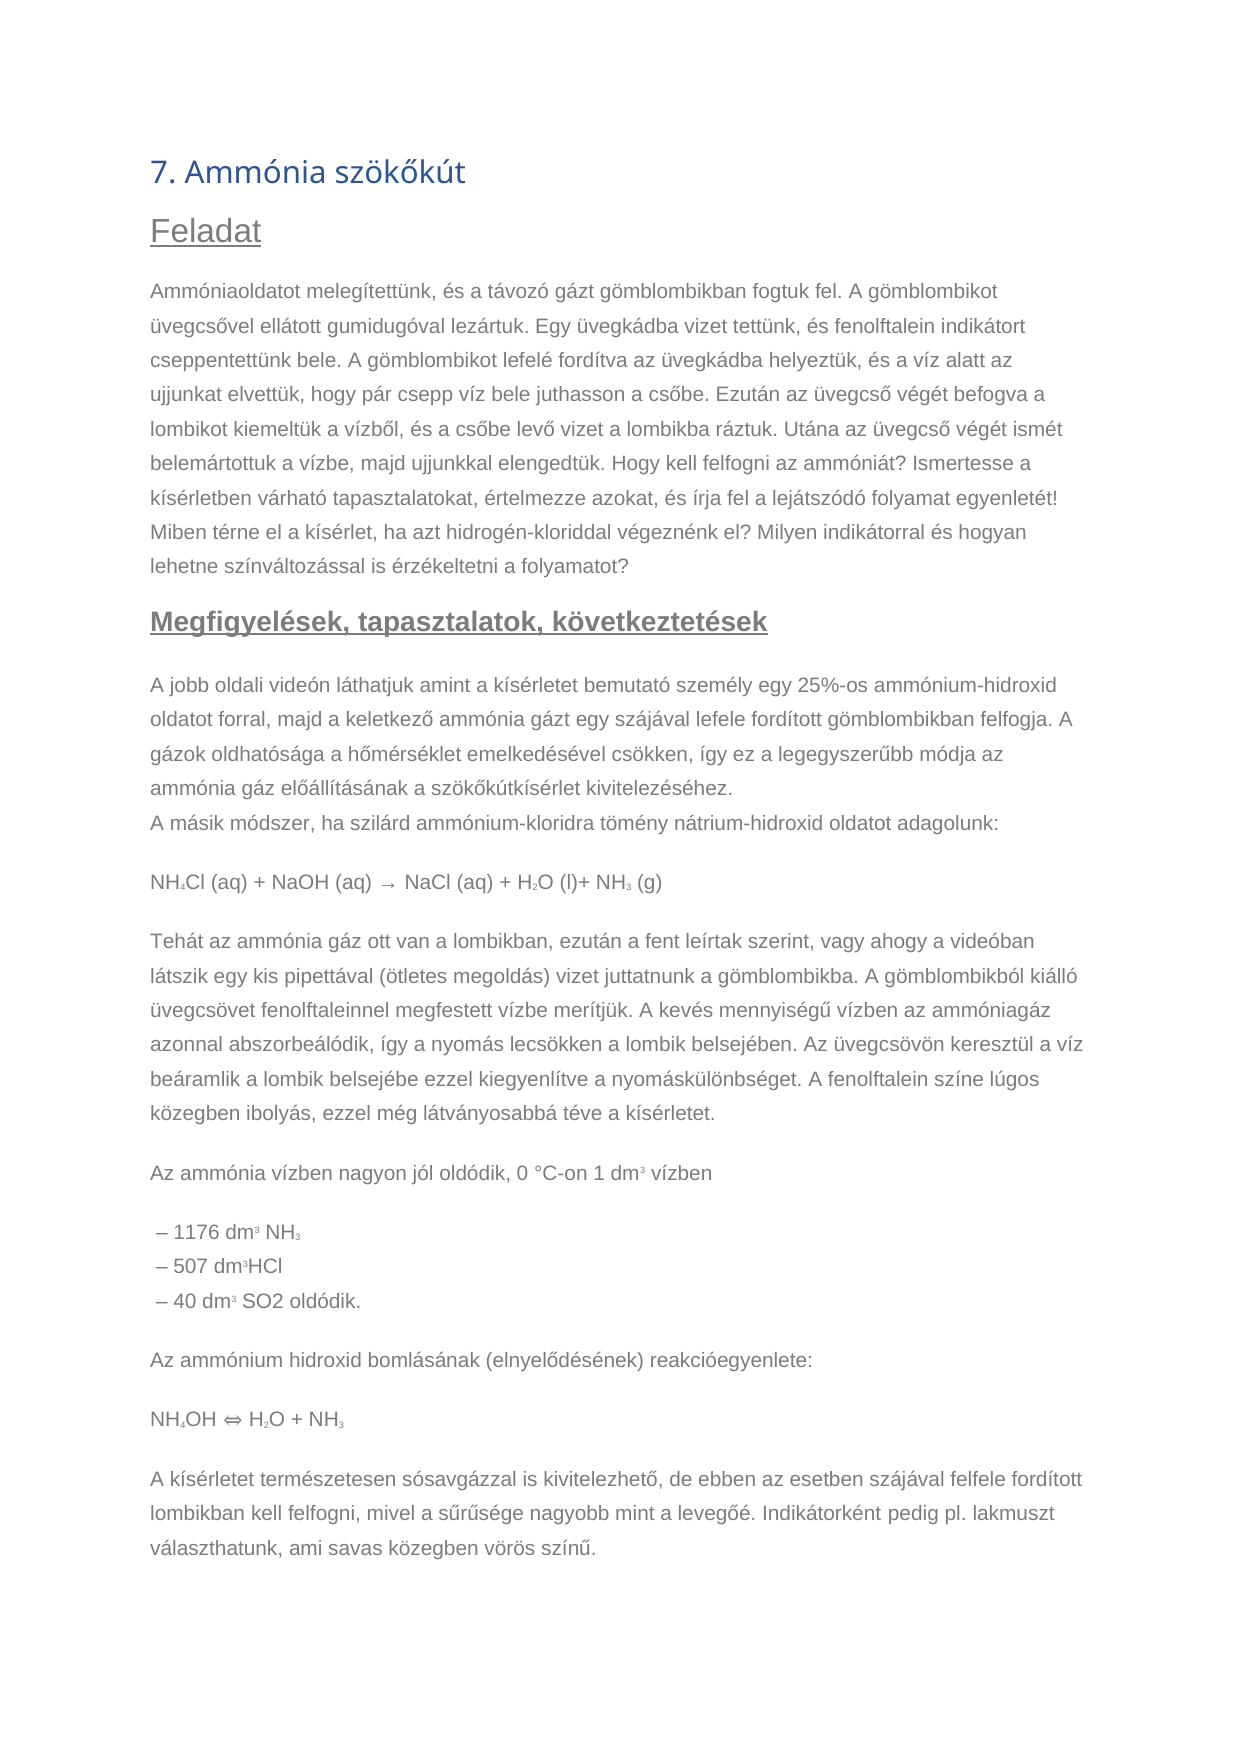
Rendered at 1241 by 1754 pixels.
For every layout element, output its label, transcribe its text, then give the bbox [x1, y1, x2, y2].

text Ammóniaoldatot melegítettünk, és a távozó gázt gömblombikban fogtuk fel. A gömblombikot üvegcsővel ellátott gumidugóval lezártuk. Egy üvegkádba vizet tettünk, és fenolftalein indikátort cseppentettünk bele. A gömblombikot lefelé fordítva az üvegkádba helyeztük, és a víz alatt az ujjunkat elvettük, hogy pár csepp víz bele juthasson a csőbe. Ezután az üvegcső végét befogva a lombikot kiemeltük a vízből, és a csőbe levő vizet a lombikba ráztuk. Utána az üvegcső végét ismét belemártottuk a vízbe, majd ujjunkkal elengedtük. Hogy kell felfogni az ammóniát? Ismertesse a kísérletben várható tapasztalatokat, értelmezze azokat, és írja fel a lejátszódó folyamat egyenletét! Miben térne el a kísérlet, ha azt hidrogén-kloriddal végeznénk el? Milyen indikátorral és hogyan lehetne színváltozással is érzékeltetni a folyamatot? [150, 269, 1090, 578]
subtitle 7. Ammónia szökőkút [150, 150, 1090, 193]
text Az ammónia vízben nagyon jól oldódik, 0 °C-on 1 dm3 vízben [150, 1150, 1090, 1184]
text NH4Cl (aq) + NaOH (aq) → NaCl (aq) + H2O (l)+ NH3 (g) [150, 859, 1090, 894]
text A kísérletet természetesen sósavgázzal is kivitelezhető, de ebben az esetben szájával felfele fordított lombikban kell felfogni, mivel a sűrűsége nagyobb mint a levegőé. Indikátorként pedig pl. lakmuszt választhatunk, ami savas közegben vörös színű. [150, 1456, 1090, 1559]
text Az ammónium hidroxid bomlásának (elnyelődésének) reakcióegyenlete: [150, 1337, 1090, 1372]
text – 1176 dm3 NH3 – 507 dm3HCl – 40 dm3 SO2 oldódik. [150, 1209, 1090, 1312]
subtitle Megfigyelések, tapasztalatok, következtetések [150, 603, 1090, 637]
text NH4OH ⇔ H2O + NH3 [150, 1397, 1090, 1431]
text A jobb oldali videón láthatjuk amint a kísérletet bemutató személy egy 25%-os ammónium-hidroxid oldatot forral, majd a keletkező ammónia gázt egy szájával lefele fordított gömblombikban felfogja. A gázok oldhatósága a hőmérséklet emelkedésével csökken, így ez a legegyszerűbb módja az ammónia gáz előállításának a szökőkútkísérlet kivitelezéséhez. A másik módszer, ha szilárd ammónium-kloridra tömény nátrium-hidroxid oldatot adagolunk: [150, 662, 1090, 834]
text Tehát az ammónia gáz ott van a lombikban, ezután a fent leírtak szerint, vagy ahogy a videóban látszik egy kis pipettával (ötletes megoldás) vizet juttatnunk a gömblombikba. A gömblombikból kiálló üvegcsövet fenolftaleinnel megfestett vízbe merítjük. A kevés mennyiségű vízben az ammóniagáz azonnal abszorbeálódik, így a nyomás lecsökken a lombik belsejében. Az üvegcsövön keresztül a víz beáramlik a lombik belsejébe ezzel kiegyenlítve a nyomáskülönbséget. A fenolftalein színe lúgos közegben ibolyás, ezzel még látványosabbá téve a kísérletet. [150, 919, 1090, 1125]
subtitle Feladat [150, 212, 1090, 250]
